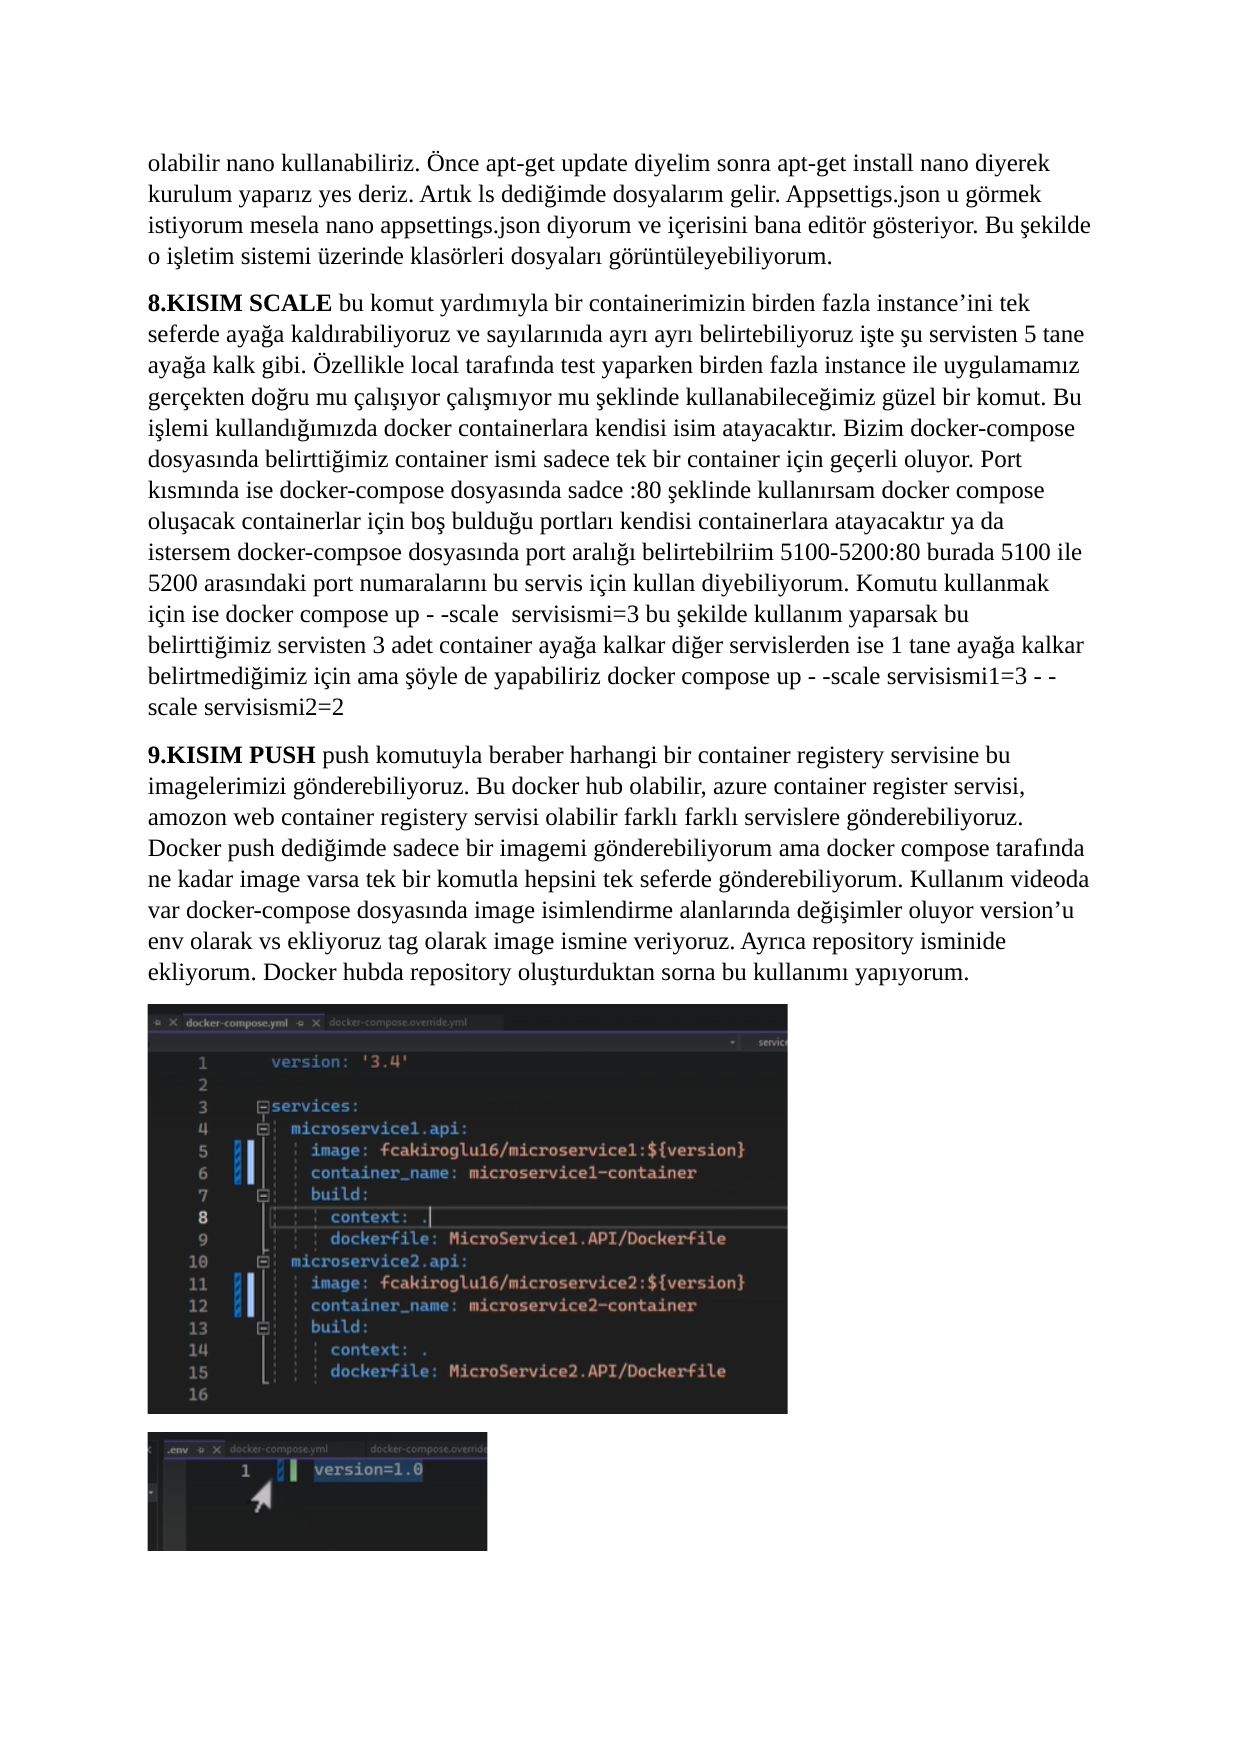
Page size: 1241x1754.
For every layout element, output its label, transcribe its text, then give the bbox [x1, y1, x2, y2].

picture [147, 1432, 488, 1551]
picture [147, 1004, 788, 1414]
text 8.KISIM SCALE bu komut yardımıyla bir containerimizin birden fazla instance’ini tek seferde ayağa kaldırabiliyoruz ve sayılarınıda ayrı ayrı belirtebiliyoruz işte şu servisten 5 tane ayağa kalk gibi. Özellikle local tarafında test yaparken birden fazla instance ile uygulamamız gerçekten doğru mu çalışıyor çalışmıyor mu şeklinde kullanabileceğimiz güzel bir komut. Bu işlemi kullandığımızda docker containerlara kendisi isim atayacaktır. Bizim docker-compose dosyasında belirttiğimiz container ismi sadece tek bir container için geçerli oluyor. Port kısmında ise docker-compose dosyasında sadce :80 şeklinde kullanırsam docker compose oluşacak containerlar için boş bulduğu portları kendisi containerlara atayacaktır ya da istersem docker-compsoe dosyasında port aralığı belirtebilriim 5100-5200:80 burada 5100 ile 5200 arasındaki port numaralarını bu servis için kullan diyebiliyorum. Komutu kullanmak için ise docker compose up - -scale servisismi=3 bu şekilde kullanım yaparsak bu belirttiğimiz servisten 3 adet container ayağa kalkar diğer servislerden ise 1 tane ayağa kalkar belirtmediğimiz için ama şöyle de yapabiliriz docker compose up - -scale servisismi1=3 - -scale servisismi2=2 [148, 288, 1093, 721]
text 9.KISIM PUSH push komutuyla beraber harhangi bir container registery servisine bu imagelerimizi gönderebiliyoruz. Bu docker hub olabilir, azure container register servisi, amozon web container registery servisi olabilir farklı farklı servislere gönderebiliyoruz. Docker push dediğimde sadece bir imagemi gönderebiliyorum ama docker compose tarafında ne kadar image varsa tek bir komutla hepsini tek seferde gönderebiliyorum. Kullanım videoda var docker-compose dosyasında image isimlendirme alanlarında değişimler oluyor version’u env olarak vs ekliyoruz tag olarak image ismine veriyoruz. Ayrıca repository isminide ekliyorum. Docker hubda repository oluşturduktan sorna bu kullanımı yapıyorum. [148, 740, 1093, 986]
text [148, 148, 1093, 269]
